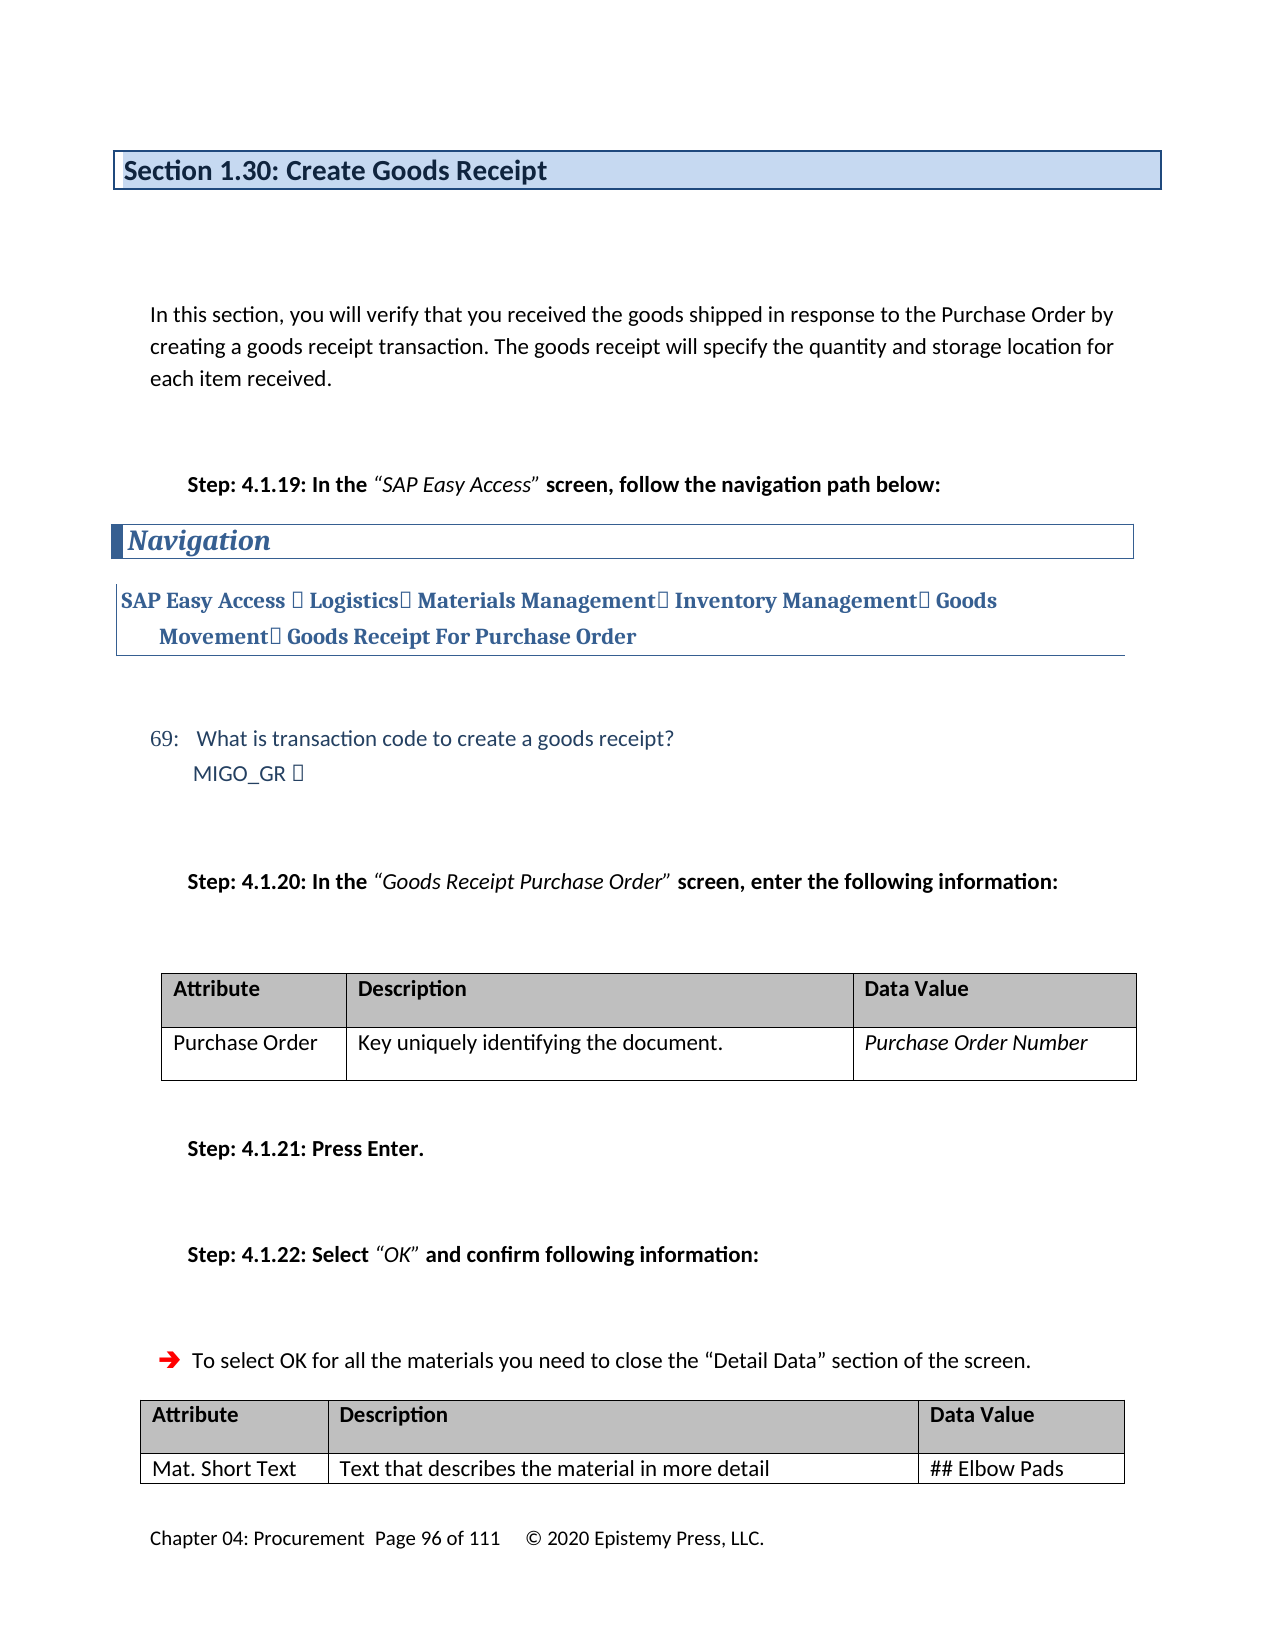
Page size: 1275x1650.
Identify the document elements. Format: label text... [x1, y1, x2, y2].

text In the “Goods Receipt Purchase Order” screen, enter the following information: [187, 867, 1125, 895]
table_cell Purchase Order [162, 1028, 346, 1080]
table_cell ## Elbow Pads [919, 1454, 1124, 1482]
text To select OK for all the materials you need to close the “Detail Data” section of the screen. [157, 1347, 1125, 1374]
table_cell Purchase Order Number [854, 1028, 1136, 1080]
text SAP Easy Access  Logistics Materials Management Inventory Management Goods Movement Goods Receipt For Purchase Order [117, 584, 1125, 655]
table_header Data Value [854, 974, 1136, 1027]
table_cell Key uniquely identifying the document. [347, 1028, 853, 1080]
table_cell Mat. Short Text [141, 1454, 328, 1482]
table_header Description [329, 1401, 918, 1453]
text Navigation [123, 525, 1133, 558]
table_header Attribute [162, 974, 346, 1027]
text Select “OK” and confirm following information: [187, 1241, 1125, 1268]
text In the “SAP Easy Access” screen, follow the navigation path below: [187, 470, 1125, 498]
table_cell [329, 1454, 918, 1482]
text Press Enter. [187, 1134, 1125, 1162]
text In this section, you will verify that you received the goods shipped in response to the Purchase Order by creating a goods receipt transaction. The goods receipt will specify the quantity and storage location for each item received. [150, 300, 1125, 392]
text Create Goods Receipt [123, 152, 1160, 188]
table_header Description [347, 974, 853, 1027]
table_header Data Value [919, 1401, 1124, 1453]
table_header Attribute [141, 1401, 328, 1453]
text What is transaction code to create a goods receipt? MIGO_GR  [150, 724, 1125, 788]
